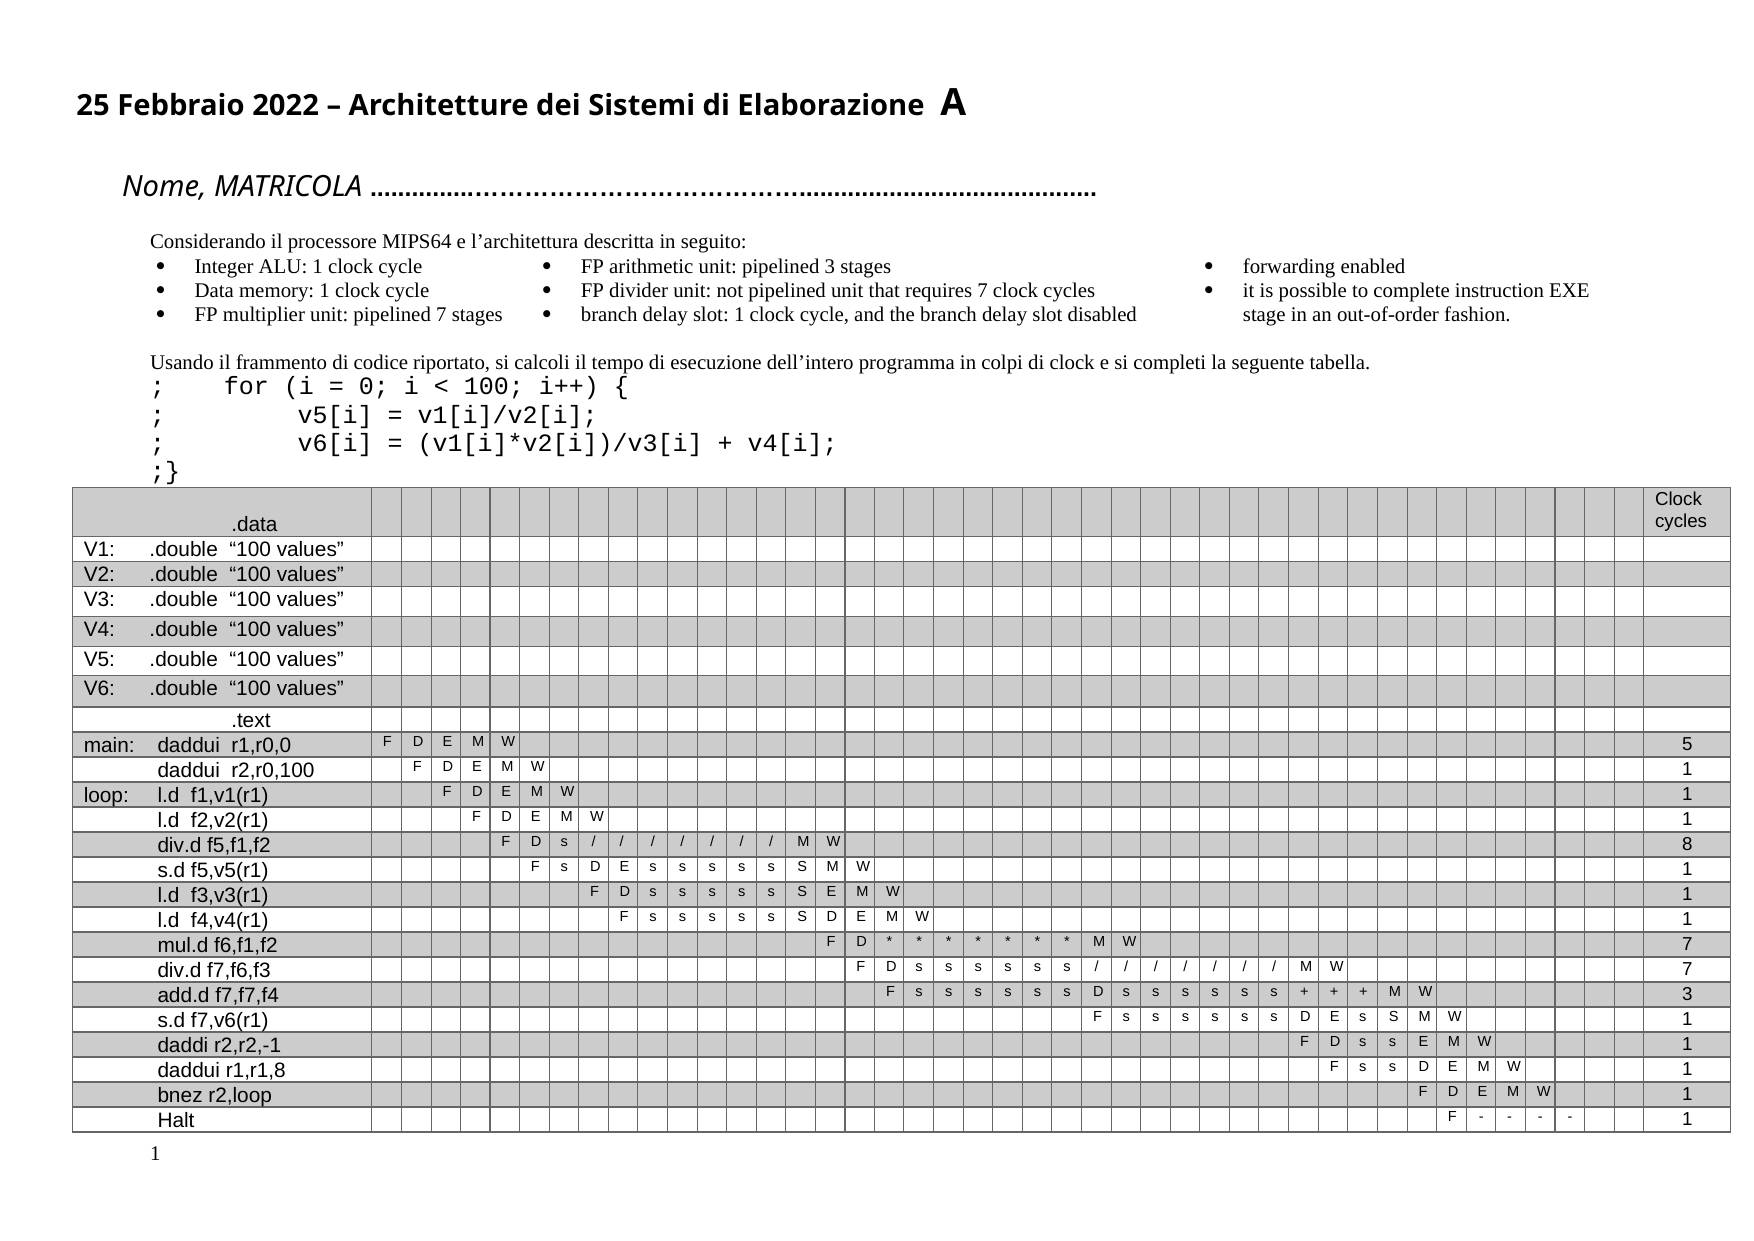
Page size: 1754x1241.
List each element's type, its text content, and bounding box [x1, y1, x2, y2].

table_cell [520, 617, 549, 646]
table_cell [1526, 562, 1554, 586]
table_cell [520, 908, 549, 931]
table_cell [1052, 908, 1081, 931]
table_cell s [550, 858, 578, 881]
table_cell [1408, 958, 1436, 981]
table_cell [1200, 733, 1229, 756]
table_cell [846, 708, 874, 731]
table_cell [1200, 1108, 1229, 1131]
table_cell [1408, 617, 1436, 646]
table_cell [402, 958, 431, 981]
table_cell [1526, 833, 1554, 856]
table_cell s [727, 883, 756, 906]
table_cell [786, 617, 815, 646]
table_cell [550, 708, 578, 731]
table_cell [757, 808, 785, 831]
table_cell [638, 783, 667, 806]
table_cell [786, 733, 815, 756]
table_cell main: daddui r1,r0,0 [73, 733, 371, 756]
table_cell E [432, 733, 460, 756]
table_cell [1437, 676, 1466, 706]
table_cell [402, 983, 431, 1006]
table_cell [1496, 833, 1525, 856]
table_cell [1615, 1058, 1643, 1081]
table_cell [993, 858, 1022, 881]
table_cell [904, 1083, 933, 1106]
table_cell [668, 676, 697, 706]
table_cell [1467, 783, 1495, 806]
table_cell [1289, 676, 1318, 706]
table_header [1526, 488, 1554, 536]
table_header [1348, 488, 1377, 536]
table_cell [609, 808, 637, 831]
table_cell [1437, 537, 1466, 561]
table_cell [1526, 983, 1554, 1006]
table_cell / [1259, 958, 1288, 981]
table_cell [1230, 537, 1258, 561]
table_cell [1112, 1108, 1140, 1131]
table_cell [1319, 733, 1347, 756]
table_cell [1052, 1058, 1081, 1081]
table_cell V4: .double “100 values” [73, 617, 371, 646]
table_cell [1200, 1033, 1229, 1056]
table_cell [461, 1008, 489, 1031]
table_cell [1112, 808, 1140, 831]
table_cell [1526, 647, 1554, 675]
table_cell [816, 758, 844, 781]
table_cell [934, 1058, 963, 1081]
table_cell [668, 733, 697, 756]
table_cell [816, 647, 844, 675]
table_cell s [757, 883, 785, 906]
table_cell [1348, 783, 1377, 806]
table_cell D [402, 733, 431, 756]
table_cell [1259, 1083, 1288, 1106]
table_cell [786, 808, 815, 831]
table_cell [1141, 908, 1170, 931]
table_cell / [757, 833, 785, 856]
table_cell [1348, 617, 1377, 646]
table_cell [1023, 783, 1051, 806]
table_cell [1230, 1058, 1258, 1081]
table_cell F [1289, 1033, 1318, 1056]
table_cell [432, 1033, 460, 1056]
table_cell [579, 537, 608, 561]
table_cell [934, 783, 963, 806]
table_cell [1289, 758, 1318, 781]
table_cell - [1496, 1108, 1525, 1131]
table_cell [461, 587, 489, 616]
table_cell [1348, 708, 1377, 731]
table_cell * [904, 933, 933, 956]
table_cell [520, 958, 549, 981]
table_cell [668, 1058, 697, 1081]
table_cell [520, 587, 549, 616]
table_cell [1556, 708, 1584, 731]
table_cell [1141, 647, 1170, 675]
table_cell [1112, 587, 1140, 616]
table_cell - [1556, 1108, 1584, 1131]
table_cell [1408, 858, 1436, 881]
table_cell [1052, 537, 1081, 561]
table_cell [1230, 617, 1258, 646]
table_cell [609, 783, 637, 806]
table_cell [520, 1083, 549, 1106]
table_cell [432, 587, 460, 616]
text ; for (i = 0; i < 100; i++) { [150, 374, 1604, 402]
table_cell [432, 883, 460, 906]
table_header [1319, 488, 1347, 536]
table_cell [1496, 808, 1525, 831]
table_cell [1556, 833, 1584, 856]
table_cell [402, 908, 431, 931]
table_cell [934, 908, 963, 931]
table_cell [372, 883, 401, 906]
table_cell [875, 537, 903, 561]
table_cell [1200, 833, 1229, 856]
table_cell [1437, 908, 1466, 931]
table_cell [432, 1108, 460, 1131]
table_cell [786, 647, 815, 675]
table_cell [1052, 833, 1081, 856]
table_cell [491, 883, 519, 906]
table_header [816, 488, 844, 536]
table_cell V6: .double “100 values” [73, 676, 371, 706]
table_cell [461, 833, 489, 856]
table_cell [1378, 883, 1407, 906]
table_cell [1230, 858, 1258, 881]
table_cell [461, 1083, 489, 1106]
table_cell V2: .double “100 values” [73, 562, 371, 586]
table_cell [846, 733, 874, 756]
table_cell [638, 537, 667, 561]
table_cell - [1467, 1108, 1495, 1131]
table_cell s [964, 983, 992, 1006]
table_cell / [698, 833, 726, 856]
table_cell [875, 647, 903, 675]
table_cell [550, 562, 578, 586]
table_cell [668, 647, 697, 675]
table_cell D [520, 833, 549, 856]
table_header [1556, 488, 1584, 536]
table_cell [1319, 908, 1347, 931]
table_cell [1023, 1033, 1051, 1056]
table_cell [1437, 783, 1466, 806]
table_cell [491, 1058, 519, 1081]
table_cell [1259, 1033, 1288, 1056]
table_cell [816, 808, 844, 831]
table_header Integer ALU: 1 clock cycle Data memory: 1 clock cycle FP multiplier unit: pipelined 7 stages [150, 254, 519, 350]
table_cell [1437, 562, 1466, 586]
table_cell [402, 933, 431, 956]
table_cell [1615, 617, 1643, 646]
table_cell [1437, 833, 1466, 856]
table_cell [1378, 733, 1407, 756]
table_cell E [461, 758, 489, 781]
table_cell [609, 983, 637, 1006]
table_cell [1496, 587, 1525, 616]
table_cell [1585, 1058, 1614, 1081]
table_cell [1437, 808, 1466, 831]
table_cell [904, 883, 933, 906]
table_cell [1408, 783, 1436, 806]
table_cell [1585, 733, 1614, 756]
table_cell [579, 1033, 608, 1056]
table_cell [1200, 537, 1229, 561]
table_cell [1319, 758, 1347, 781]
table_cell [1585, 562, 1614, 586]
table_cell [757, 783, 785, 806]
table_cell [1082, 758, 1111, 781]
table_cell [1615, 833, 1643, 856]
table_cell [1171, 808, 1199, 831]
table_cell [1112, 858, 1140, 881]
table_cell [1437, 758, 1466, 781]
table_cell D [1319, 1033, 1347, 1056]
table_cell [1585, 858, 1614, 881]
table_cell Halt [73, 1108, 371, 1131]
table_cell [1467, 562, 1495, 586]
table_cell s [1200, 983, 1229, 1006]
table_cell [1230, 933, 1258, 956]
table_cell M [1082, 933, 1111, 956]
table_cell [846, 1108, 874, 1131]
table_cell [846, 537, 874, 561]
table_cell [432, 562, 460, 586]
table_cell [846, 1083, 874, 1106]
table_cell [550, 1058, 578, 1081]
table_cell [786, 783, 815, 806]
table_cell [372, 783, 401, 806]
table_header [1082, 488, 1111, 536]
table_cell E [520, 808, 549, 831]
table_cell W [1526, 1083, 1554, 1106]
table_cell [609, 562, 637, 586]
table_cell [1289, 1083, 1318, 1106]
table_cell [1289, 1058, 1318, 1081]
table_cell s [1259, 1008, 1288, 1031]
table_cell [638, 933, 667, 956]
table_cell [1437, 733, 1466, 756]
table_cell [904, 1008, 933, 1031]
table_cell [372, 858, 401, 881]
table_cell [1585, 676, 1614, 706]
table_cell [875, 1033, 903, 1056]
table_cell [727, 587, 756, 616]
table_cell [1200, 933, 1229, 956]
table_cell s.d f5,v5(r1) [73, 858, 371, 881]
table_cell [402, 833, 431, 856]
table_cell [786, 587, 815, 616]
table_cell [1200, 758, 1229, 781]
table_cell [698, 783, 726, 806]
table_cell [1526, 733, 1554, 756]
table_cell [1348, 758, 1377, 781]
table_cell [934, 1033, 963, 1056]
table_cell [727, 933, 756, 956]
table_cell [1289, 933, 1318, 956]
table_cell [993, 758, 1022, 781]
table_cell [1496, 933, 1525, 956]
table_cell [1496, 858, 1525, 881]
table_cell [698, 1108, 726, 1131]
table_header [786, 488, 815, 536]
table_cell [727, 783, 756, 806]
table_cell [934, 733, 963, 756]
table_cell s [1378, 1058, 1407, 1081]
table_cell W [1112, 933, 1140, 956]
table_cell [993, 883, 1022, 906]
table_cell [1348, 908, 1377, 931]
table_cell [1289, 617, 1318, 646]
table_cell [1615, 933, 1643, 956]
table_cell [550, 933, 578, 956]
table_cell [520, 983, 549, 1006]
table_cell [520, 1033, 549, 1056]
table_cell [1348, 562, 1377, 586]
table_cell F [491, 833, 519, 856]
table_cell [993, 1058, 1022, 1081]
table_cell [786, 562, 815, 586]
table_cell [1526, 676, 1554, 706]
table_cell [609, 733, 637, 756]
table_cell [1141, 783, 1170, 806]
table_cell [1082, 537, 1111, 561]
table_cell [402, 808, 431, 831]
table_cell [816, 537, 844, 561]
table_cell [668, 1083, 697, 1106]
table_cell [993, 1033, 1022, 1056]
table_cell [638, 758, 667, 781]
table_cell 1 [1644, 808, 1730, 831]
table_cell [1230, 833, 1258, 856]
table_cell [520, 562, 549, 586]
table_cell / [1141, 958, 1170, 981]
table_cell [1230, 1083, 1258, 1106]
table_cell [727, 1033, 756, 1056]
table_cell [638, 958, 667, 981]
table_cell s [727, 908, 756, 931]
table_cell [1082, 833, 1111, 856]
table_cell [668, 1008, 697, 1031]
table_cell [1378, 908, 1407, 931]
table_cell [964, 676, 992, 706]
table_cell [846, 676, 874, 706]
table_cell V5: .double “100 values” [73, 647, 371, 675]
table_cell [1644, 587, 1730, 616]
table_cell [432, 1083, 460, 1106]
table_cell [1171, 537, 1199, 561]
table_cell [668, 708, 697, 731]
table_cell [1615, 1033, 1643, 1056]
table_cell [491, 676, 519, 706]
table_cell [1259, 883, 1288, 906]
table_cell s [638, 908, 667, 931]
table_cell [1230, 883, 1258, 906]
table_cell * [875, 933, 903, 956]
table_cell [609, 1108, 637, 1131]
table_cell [1200, 908, 1229, 931]
table_cell [1378, 758, 1407, 781]
table_cell [638, 617, 667, 646]
table_cell D [491, 808, 519, 831]
table_cell F [579, 883, 608, 906]
table_cell [964, 587, 992, 616]
table_cell [579, 562, 608, 586]
table_cell W [1437, 1008, 1466, 1031]
table_cell s.d f7,v6(r1) [73, 1008, 371, 1031]
text ; v5[i] = v1[i]/v2[i]; [150, 402, 1604, 431]
table_cell [1526, 783, 1554, 806]
table_cell [1496, 908, 1525, 931]
table_cell s [1112, 1008, 1140, 1031]
table_cell [757, 733, 785, 756]
table_cell [1141, 1108, 1170, 1131]
table_cell s [1023, 958, 1051, 981]
table_header [934, 488, 963, 536]
table_cell [1378, 783, 1407, 806]
table_cell [668, 587, 697, 616]
table_cell s [1052, 983, 1081, 1006]
table_cell [904, 647, 933, 675]
table_cell [1052, 676, 1081, 706]
table_cell F [875, 983, 903, 1006]
table_header [1615, 488, 1643, 536]
table_cell [816, 587, 844, 616]
table_cell * [1023, 933, 1051, 956]
table_cell [1585, 537, 1614, 561]
table_cell [579, 958, 608, 981]
table_cell * [993, 933, 1022, 956]
table_cell [609, 1033, 637, 1056]
table_cell [668, 562, 697, 586]
table_cell [1289, 1108, 1318, 1131]
table_cell E [816, 883, 844, 906]
table_cell S [786, 908, 815, 931]
table_cell [1319, 647, 1347, 675]
table_cell [993, 808, 1022, 831]
table_cell [609, 933, 637, 956]
table_cell [1289, 587, 1318, 616]
table_cell * [934, 933, 963, 956]
table_cell [934, 537, 963, 561]
text ;} [150, 459, 1604, 487]
table_cell [1112, 883, 1140, 906]
table_cell [1496, 958, 1525, 981]
table_cell [402, 883, 431, 906]
table_cell [520, 708, 549, 731]
table_cell [1526, 883, 1554, 906]
table_cell [668, 1033, 697, 1056]
table_cell s [1259, 983, 1288, 1006]
table_cell [432, 676, 460, 706]
table_cell [432, 983, 460, 1006]
table_cell [1141, 1033, 1170, 1056]
table_cell [786, 958, 815, 981]
table_cell + [1348, 983, 1377, 1006]
table_cell [461, 858, 489, 881]
table_cell [1171, 647, 1199, 675]
table_cell [904, 587, 933, 616]
table_cell s [1348, 1008, 1377, 1031]
table_cell [491, 617, 519, 646]
table_cell [1112, 537, 1140, 561]
table_cell [638, 1083, 667, 1106]
table_cell [1467, 758, 1495, 781]
table_cell [1230, 708, 1258, 731]
table_cell [816, 783, 844, 806]
table_cell [1496, 562, 1525, 586]
table_cell [1052, 708, 1081, 731]
table_cell [432, 1008, 460, 1031]
table_cell [1348, 808, 1377, 831]
table_cell E [846, 908, 874, 931]
table_header [1585, 488, 1614, 536]
table_cell [993, 1108, 1022, 1131]
table_cell [698, 562, 726, 586]
table_cell [1526, 758, 1554, 781]
table_cell [1585, 783, 1614, 806]
table_cell [964, 537, 992, 561]
table_cell [1141, 562, 1170, 586]
table_cell [1052, 858, 1081, 881]
table_cell [1141, 833, 1170, 856]
table_cell [520, 1058, 549, 1081]
table_cell [1141, 733, 1170, 756]
table_cell [609, 1058, 637, 1081]
table_cell [432, 708, 460, 731]
table_cell s [1171, 1008, 1199, 1031]
table_cell [1171, 783, 1199, 806]
table_header [1467, 488, 1495, 536]
table_cell [668, 1108, 697, 1131]
table_cell [609, 1008, 637, 1031]
table_cell [1052, 758, 1081, 781]
table_cell [372, 1058, 401, 1081]
table_cell [786, 708, 815, 731]
table_cell s [698, 883, 726, 906]
table_cell [757, 958, 785, 981]
table_cell D [1289, 1008, 1318, 1031]
table_cell s [1348, 1058, 1377, 1081]
table_cell [1408, 537, 1436, 561]
table_cell M [846, 883, 874, 906]
table_cell s [1141, 983, 1170, 1006]
table_cell [1378, 562, 1407, 586]
table_cell [1556, 883, 1584, 906]
table_cell daddui r1,r1,8 [73, 1058, 371, 1081]
table_cell [1437, 933, 1466, 956]
table_cell [875, 676, 903, 706]
table_cell + [1319, 983, 1347, 1006]
table_cell [432, 617, 460, 646]
table_cell [875, 562, 903, 586]
table_cell V1: .double “100 values” [73, 537, 371, 561]
table_cell [993, 587, 1022, 616]
table_cell s [964, 958, 992, 981]
table_cell [1200, 708, 1229, 731]
table_cell [757, 676, 785, 706]
table_cell [432, 958, 460, 981]
table_cell [638, 1008, 667, 1031]
table_cell [1585, 983, 1614, 1006]
table_cell [638, 708, 667, 731]
table_cell [698, 1058, 726, 1081]
table_header forwarding enabled it is possible to complete instruction EXE stage in an out-of-order fashion. [1199, 254, 1603, 350]
table_cell [846, 783, 874, 806]
table_cell [1171, 883, 1199, 906]
table_cell [1467, 708, 1495, 731]
table_cell [1437, 958, 1466, 981]
table_cell [875, 833, 903, 856]
table_cell * [1052, 933, 1081, 956]
table_cell [402, 647, 431, 675]
table_cell [1348, 537, 1377, 561]
table_cell 7 [1644, 958, 1730, 981]
table_cell [1289, 647, 1318, 675]
table_cell [993, 783, 1022, 806]
table_cell [1556, 562, 1584, 586]
table_cell [1615, 758, 1643, 781]
table_cell [904, 808, 933, 831]
table_cell [846, 617, 874, 646]
table_cell [1378, 537, 1407, 561]
table_cell [668, 537, 697, 561]
table_cell s [698, 908, 726, 931]
table_cell s [934, 983, 963, 1006]
table_cell [993, 647, 1022, 675]
table_cell [934, 587, 963, 616]
table_cell [727, 562, 756, 586]
table_cell [1230, 1033, 1258, 1056]
table_cell [461, 908, 489, 931]
table_cell [432, 933, 460, 956]
table_cell 8 [1644, 833, 1730, 856]
table_cell 1 [1644, 1108, 1730, 1131]
table_cell [579, 983, 608, 1006]
table_cell [579, 1008, 608, 1031]
table_cell [1023, 587, 1051, 616]
table_cell [1615, 647, 1643, 675]
table_cell [579, 587, 608, 616]
table_cell [698, 958, 726, 981]
table_cell [432, 858, 460, 881]
table_cell [372, 562, 401, 586]
table_cell [1319, 783, 1347, 806]
table_cell [904, 562, 933, 586]
table_cell [520, 1108, 549, 1131]
table_cell 1 [1644, 1083, 1730, 1106]
table_cell [757, 758, 785, 781]
table_cell [1348, 1108, 1377, 1131]
table_cell [609, 758, 637, 781]
table_cell D [1408, 1058, 1436, 1081]
table_cell [1408, 933, 1436, 956]
table_header [520, 488, 549, 536]
table_cell [1615, 733, 1643, 756]
table_cell [1319, 708, 1347, 731]
table_cell [1348, 883, 1377, 906]
table_cell [875, 858, 903, 881]
table_cell [1526, 958, 1554, 981]
table_cell 1 [1644, 1033, 1730, 1056]
table_cell [1408, 733, 1436, 756]
table_cell [1230, 676, 1258, 706]
table_cell / [1082, 958, 1111, 981]
table_cell [1408, 1108, 1436, 1131]
table_cell [1378, 808, 1407, 831]
table_cell W [520, 758, 549, 781]
table_cell [1171, 617, 1199, 646]
table_cell [638, 1058, 667, 1081]
table_cell F [402, 758, 431, 781]
table_cell [1496, 883, 1525, 906]
table_cell [1112, 783, 1140, 806]
table_cell [609, 617, 637, 646]
table_cell s [1230, 983, 1258, 1006]
table_cell [638, 562, 667, 586]
table_cell [1615, 958, 1643, 981]
table_cell [1585, 808, 1614, 831]
table_header [402, 488, 431, 536]
table_header [609, 488, 637, 536]
table_cell [1556, 983, 1584, 1006]
table_cell [1023, 676, 1051, 706]
table_cell M [1437, 1033, 1466, 1056]
table_cell [757, 647, 785, 675]
table_cell [579, 617, 608, 646]
table_cell [550, 733, 578, 756]
table_cell [1556, 647, 1584, 675]
table_cell [1171, 733, 1199, 756]
table_cell [1259, 1058, 1288, 1081]
table_cell [1408, 676, 1436, 706]
table_cell [904, 537, 933, 561]
table_cell [1408, 708, 1436, 731]
table_cell [1112, 647, 1140, 675]
table_cell M [786, 833, 815, 856]
table_cell [550, 1108, 578, 1131]
table_cell / [668, 833, 697, 856]
table_cell [1052, 1008, 1081, 1031]
table_cell [1289, 883, 1318, 906]
table_cell [1496, 1008, 1525, 1031]
table_cell [875, 1058, 903, 1081]
table_cell D [609, 883, 637, 906]
table_cell W [846, 858, 874, 881]
table_cell [1496, 983, 1525, 1006]
table_cell [1585, 587, 1614, 616]
table_cell 1 [1644, 883, 1730, 906]
table_cell [1023, 858, 1051, 881]
table_cell W [1496, 1058, 1525, 1081]
table_cell [1319, 933, 1347, 956]
table_cell [1082, 883, 1111, 906]
table_cell [1171, 1108, 1199, 1131]
table_cell M [1408, 1008, 1436, 1031]
table_cell [432, 647, 460, 675]
table_cell [757, 1058, 785, 1081]
table_cell [1526, 933, 1554, 956]
table_cell [1319, 1083, 1347, 1106]
table_cell [668, 808, 697, 831]
table_cell [1171, 933, 1199, 956]
table_cell [934, 808, 963, 831]
table_cell s [993, 983, 1022, 1006]
table_cell [1319, 587, 1347, 616]
table_cell [1200, 1083, 1229, 1106]
table_cell [727, 1058, 756, 1081]
table_cell [1585, 647, 1614, 675]
table_cell [1082, 733, 1111, 756]
table_cell [698, 647, 726, 675]
table_cell [372, 833, 401, 856]
table_cell [638, 587, 667, 616]
table_cell W [904, 908, 933, 931]
table_cell s [638, 883, 667, 906]
table_header [372, 488, 401, 536]
table_cell / [1112, 958, 1140, 981]
table_cell M [461, 733, 489, 756]
table_header [1023, 488, 1051, 536]
table_cell [1112, 676, 1140, 706]
table_cell [1467, 933, 1495, 956]
table_cell [846, 983, 874, 1006]
table_cell [727, 708, 756, 731]
table_cell 3 [1644, 983, 1730, 1006]
table_cell [1289, 708, 1318, 731]
table_header FP arithmetic unit: pipelined 3 stages FP divider unit: not pipelined unit that requires 7 clock cycles branch delay slot: 1 clock cycle, and the branch delay slot disabled [519, 254, 1198, 350]
table_cell [698, 733, 726, 756]
table_cell [372, 708, 401, 731]
table_cell [1408, 587, 1436, 616]
table_cell [1348, 833, 1377, 856]
table_cell F [372, 733, 401, 756]
table_cell / [727, 833, 756, 856]
table_cell [875, 733, 903, 756]
table_cell [372, 1083, 401, 1106]
table_cell mul.d f6,f1,f2 [73, 933, 371, 956]
table_cell [1585, 933, 1614, 956]
table_cell [461, 983, 489, 1006]
table_cell [1496, 1033, 1525, 1056]
table_cell [1585, 1083, 1614, 1106]
table_cell [934, 708, 963, 731]
table_cell [1259, 1108, 1288, 1131]
table_cell [1171, 858, 1199, 881]
table_cell [786, 758, 815, 781]
table_cell [1615, 1108, 1643, 1131]
table_cell [964, 617, 992, 646]
table_cell [432, 833, 460, 856]
table_cell [1378, 858, 1407, 881]
table_cell [520, 537, 549, 561]
table_cell [491, 958, 519, 981]
table_cell [904, 783, 933, 806]
table_cell [1171, 676, 1199, 706]
table_cell [786, 1108, 815, 1131]
table_cell [993, 833, 1022, 856]
table_cell [875, 1008, 903, 1031]
table_cell [904, 858, 933, 881]
table_cell [1378, 958, 1407, 981]
table_cell [550, 587, 578, 616]
table_cell [964, 883, 992, 906]
table_cell S [786, 858, 815, 881]
table_cell [461, 883, 489, 906]
table_cell [550, 1083, 578, 1106]
table_cell [993, 676, 1022, 706]
table_cell [1052, 808, 1081, 831]
table_cell [1408, 883, 1436, 906]
table_cell [461, 1108, 489, 1131]
table_cell [550, 983, 578, 1006]
table_cell [1615, 708, 1643, 731]
table_cell [491, 858, 519, 881]
table_cell [727, 647, 756, 675]
table_cell [993, 733, 1022, 756]
table_cell [993, 908, 1022, 931]
table_cell [1200, 858, 1229, 881]
table_cell [1259, 833, 1288, 856]
table_cell daddui r2,r0,100 [73, 758, 371, 781]
table_cell [1052, 733, 1081, 756]
table_cell [1556, 1058, 1584, 1081]
table_cell [1141, 708, 1170, 731]
table_cell s [1023, 983, 1051, 1006]
table_cell [1141, 933, 1170, 956]
table_header [1200, 488, 1229, 536]
table_cell [1615, 562, 1643, 586]
table_cell [1141, 858, 1170, 881]
table_header [727, 488, 756, 536]
table_cell add.d f7,f7,f4 [73, 983, 371, 1006]
table_cell [1171, 1033, 1199, 1056]
table_cell [1259, 783, 1288, 806]
table_cell [668, 783, 697, 806]
table_cell [964, 1058, 992, 1081]
table_cell [698, 708, 726, 731]
table_cell / [579, 833, 608, 856]
table_cell [1437, 587, 1466, 616]
table_cell [372, 933, 401, 956]
table_cell [1082, 647, 1111, 675]
table_cell D [875, 958, 903, 981]
table_cell [491, 908, 519, 931]
table_cell [1230, 587, 1258, 616]
table_cell / [638, 833, 667, 856]
table_cell [875, 758, 903, 781]
table_cell [461, 617, 489, 646]
table_cell [698, 676, 726, 706]
table_cell [1526, 1058, 1554, 1081]
table_cell [668, 758, 697, 781]
table_cell M [550, 808, 578, 831]
table_cell [1378, 708, 1407, 731]
table_cell [402, 537, 431, 561]
table_cell [1112, 1083, 1140, 1106]
table_cell [1585, 833, 1614, 856]
table_cell s [668, 858, 697, 881]
table_cell [372, 676, 401, 706]
table_cell [1556, 808, 1584, 831]
table_cell [1082, 1083, 1111, 1106]
table_header [638, 488, 667, 536]
table_cell [786, 1058, 815, 1081]
table_cell [1644, 617, 1730, 646]
table_cell [402, 562, 431, 586]
table_cell [1259, 587, 1288, 616]
table_cell [846, 758, 874, 781]
table_cell [372, 537, 401, 561]
table_cell [934, 833, 963, 856]
table_cell [1289, 783, 1318, 806]
table_cell [786, 1008, 815, 1031]
table_cell [1467, 808, 1495, 831]
table_header [1259, 488, 1288, 536]
table_cell [1112, 758, 1140, 781]
table_cell [934, 883, 963, 906]
table_cell [402, 1083, 431, 1106]
table_header [1408, 488, 1436, 536]
table_cell [1259, 537, 1288, 561]
table_cell [934, 676, 963, 706]
table_cell [668, 958, 697, 981]
table_cell [1112, 733, 1140, 756]
table_cell / [1200, 958, 1229, 981]
table_cell * [964, 933, 992, 956]
table_cell [934, 1008, 963, 1031]
table_cell [1496, 617, 1525, 646]
table_cell [757, 1108, 785, 1131]
table_cell [402, 858, 431, 881]
table_cell [934, 1083, 963, 1106]
table_cell [1408, 758, 1436, 781]
table_cell [1200, 587, 1229, 616]
table_cell [1526, 908, 1554, 931]
table_cell [846, 562, 874, 586]
table_cell [1259, 733, 1288, 756]
table_cell [1141, 758, 1170, 781]
table_cell W [550, 783, 578, 806]
table_cell [964, 1033, 992, 1056]
table_cell [491, 1108, 519, 1131]
table_cell [1615, 1083, 1643, 1106]
table_cell [1023, 883, 1051, 906]
table_cell [491, 537, 519, 561]
table_header [1437, 488, 1466, 536]
table_cell [1615, 808, 1643, 831]
table_cell M [1467, 1058, 1495, 1081]
table_cell [1112, 708, 1140, 731]
table_cell [1467, 537, 1495, 561]
table_cell [1644, 562, 1730, 586]
table_cell [1171, 908, 1199, 931]
table_header [698, 488, 726, 536]
table_cell [1644, 708, 1730, 731]
table_header [668, 488, 697, 536]
table_cell [1319, 858, 1347, 881]
table_cell [1615, 676, 1643, 706]
table_cell [1112, 833, 1140, 856]
table_cell [1052, 617, 1081, 646]
table_cell [1112, 1058, 1140, 1081]
table_cell [1112, 1033, 1140, 1056]
table_cell [579, 908, 608, 931]
table_cell [1052, 783, 1081, 806]
table_cell - [1526, 1108, 1554, 1131]
table_cell [520, 733, 549, 756]
table_header [579, 488, 608, 536]
table_cell [757, 587, 785, 616]
table_cell [1467, 733, 1495, 756]
table_cell s [757, 908, 785, 931]
table_cell [609, 537, 637, 561]
table_cell [934, 858, 963, 881]
table_cell [1644, 537, 1730, 561]
table_cell [372, 1033, 401, 1056]
table_cell [964, 708, 992, 731]
table_cell [1556, 1083, 1584, 1106]
table_cell 1 [1644, 758, 1730, 781]
table_cell [786, 983, 815, 1006]
table_header [846, 488, 874, 536]
table_cell [1378, 676, 1407, 706]
table_cell [1496, 537, 1525, 561]
table_cell [786, 676, 815, 706]
table_cell [1615, 1008, 1643, 1031]
table_cell [1171, 562, 1199, 586]
table_cell [993, 617, 1022, 646]
table_cell [579, 1108, 608, 1131]
table_cell [904, 1058, 933, 1081]
table_cell [520, 1008, 549, 1031]
table_cell [1200, 883, 1229, 906]
table_cell [1230, 808, 1258, 831]
table_cell [609, 587, 637, 616]
table_cell [1052, 1108, 1081, 1131]
table_cell [1556, 733, 1584, 756]
table_cell [1615, 537, 1643, 561]
table_cell [1171, 833, 1199, 856]
table_cell [816, 1083, 844, 1106]
table_cell [757, 562, 785, 586]
table_cell [1585, 617, 1614, 646]
table_cell [846, 1033, 874, 1056]
table_cell [1052, 883, 1081, 906]
table_cell [638, 647, 667, 675]
table_cell [1052, 1083, 1081, 1106]
table_cell [1259, 647, 1288, 675]
table_cell [964, 908, 992, 931]
table_cell [1467, 647, 1495, 675]
table_cell [1467, 983, 1495, 1006]
table_cell [402, 1108, 431, 1131]
table_cell [875, 1083, 903, 1106]
table_header [875, 488, 903, 536]
table_cell [372, 808, 401, 831]
table_cell [698, 758, 726, 781]
table_cell + [1289, 983, 1318, 1006]
table_cell [1615, 783, 1643, 806]
table_cell [993, 1083, 1022, 1106]
table_cell [1259, 562, 1288, 586]
table_cell [1467, 858, 1495, 881]
table_cell [1023, 708, 1051, 731]
table_cell M [1289, 958, 1318, 981]
table_cell s [1171, 983, 1199, 1006]
table_cell [1200, 562, 1229, 586]
table_cell [1141, 537, 1170, 561]
table_cell [491, 647, 519, 675]
table_cell [461, 1033, 489, 1056]
table_cell [1319, 833, 1347, 856]
table_cell [1200, 676, 1229, 706]
table_cell [1259, 808, 1288, 831]
table_cell [1112, 908, 1140, 931]
table_cell [1437, 708, 1466, 731]
text Considerando il processore MIPS64 e l’architettura descritta in seguito: [150, 229, 1604, 253]
table_cell [372, 1008, 401, 1031]
table_cell [1289, 808, 1318, 831]
table_cell [1437, 647, 1466, 675]
table_cell F [1082, 1008, 1111, 1031]
table_cell [1289, 858, 1318, 881]
table_cell [1378, 647, 1407, 675]
table_cell [1082, 587, 1111, 616]
table_cell [846, 1008, 874, 1031]
table_cell [727, 1108, 756, 1131]
table_cell [846, 808, 874, 831]
table_cell [904, 1108, 933, 1131]
table_header [1052, 488, 1081, 536]
table_cell [609, 647, 637, 675]
table_cell [1378, 1083, 1407, 1106]
table_cell [1289, 733, 1318, 756]
table_cell [698, 1083, 726, 1106]
table_cell div.d f7,f6,f3 [73, 958, 371, 981]
table_cell [461, 647, 489, 675]
table_cell [1556, 933, 1584, 956]
table_cell [1259, 908, 1288, 931]
table_cell s [668, 908, 697, 931]
table_cell [550, 617, 578, 646]
table_cell [1230, 733, 1258, 756]
table_cell [1437, 617, 1466, 646]
table_cell [1585, 1033, 1614, 1056]
table_cell [904, 758, 933, 781]
table_cell [1171, 587, 1199, 616]
table_cell [727, 1083, 756, 1106]
table_cell [1023, 1083, 1051, 1106]
table_cell [1408, 808, 1436, 831]
table_cell s [638, 858, 667, 881]
table_cell [1615, 883, 1643, 906]
table_cell [372, 983, 401, 1006]
table_cell [491, 1033, 519, 1056]
table_cell F [1408, 1083, 1436, 1106]
table_cell [846, 647, 874, 675]
table_cell [1259, 858, 1288, 881]
table_cell [668, 983, 697, 1006]
table_cell / [1230, 958, 1258, 981]
table_cell [579, 783, 608, 806]
table_cell [1378, 933, 1407, 956]
table_cell [1644, 676, 1730, 706]
table_cell D [461, 783, 489, 806]
table_header [757, 488, 785, 536]
table_cell [934, 647, 963, 675]
table_cell .text [73, 708, 371, 731]
table_cell [1496, 676, 1525, 706]
table_cell div.d f5,f1,f2 [73, 833, 371, 856]
table_cell [786, 933, 815, 956]
table_cell [993, 537, 1022, 561]
table_cell [550, 537, 578, 561]
table_cell E [609, 858, 637, 881]
table_cell [1023, 808, 1051, 831]
table_header Clock cycles [1644, 488, 1730, 536]
table_cell V3: .double “100 values” … V5: .double “100 zeros” [73, 587, 371, 616]
table_cell [964, 1083, 992, 1106]
table_cell D [816, 908, 844, 931]
table_cell [846, 1058, 874, 1081]
table_cell [1141, 883, 1170, 906]
table_cell [1437, 883, 1466, 906]
table_cell [1112, 562, 1140, 586]
table_cell 1 [1644, 908, 1730, 931]
table_cell [1348, 858, 1377, 881]
table_header [461, 488, 489, 536]
table_cell [372, 1108, 401, 1131]
table_cell [1289, 562, 1318, 586]
table_cell [579, 647, 608, 675]
table_cell [1585, 708, 1614, 731]
table_cell [1319, 537, 1347, 561]
table_cell [402, 587, 431, 616]
table_cell [372, 647, 401, 675]
table_cell [372, 758, 401, 781]
table_cell [432, 808, 460, 831]
table_cell [1496, 708, 1525, 731]
table_cell [1023, 1058, 1051, 1081]
table_cell [757, 617, 785, 646]
table_cell s [550, 833, 578, 856]
table_cell [1082, 1058, 1111, 1081]
table_cell [1585, 1008, 1614, 1031]
table_cell [1556, 783, 1584, 806]
table_cell [1023, 833, 1051, 856]
table_cell [609, 676, 637, 706]
table_cell [1230, 758, 1258, 781]
table_header [1171, 488, 1199, 536]
table_cell [1200, 647, 1229, 675]
table_cell [1082, 1108, 1111, 1131]
table_cell [964, 808, 992, 831]
table_cell F [846, 958, 874, 981]
table_cell [520, 883, 549, 906]
table_cell 7 [1644, 933, 1730, 956]
table_cell [1467, 908, 1495, 931]
table_cell [1141, 676, 1170, 706]
table_cell [964, 1108, 992, 1131]
table_cell [786, 1083, 815, 1106]
table_cell [461, 537, 489, 561]
table_cell [816, 617, 844, 646]
table_cell [1319, 883, 1347, 906]
table_header [1496, 488, 1525, 536]
table_cell / [1171, 958, 1199, 981]
table_cell [786, 537, 815, 561]
table_cell [1023, 647, 1051, 675]
table_cell [461, 562, 489, 586]
table_cell [1200, 808, 1229, 831]
table_cell [461, 708, 489, 731]
table_cell [1556, 958, 1584, 981]
table_cell D [432, 758, 460, 781]
table_cell [1526, 808, 1554, 831]
table_cell / [609, 833, 637, 856]
table_cell [1585, 758, 1614, 781]
table_cell s [1141, 1008, 1170, 1031]
table_cell F [816, 933, 844, 956]
table_cell [1348, 958, 1377, 981]
table_header [1112, 488, 1140, 536]
table_cell loop: l.d f1,v1(r1) [73, 783, 371, 806]
table_cell [1526, 708, 1554, 731]
table_cell [1585, 1108, 1614, 1131]
table_cell [757, 1008, 785, 1031]
table_cell [579, 733, 608, 756]
table_cell [1348, 647, 1377, 675]
table_cell E [1408, 1033, 1436, 1056]
table_cell [550, 676, 578, 706]
table_cell [550, 908, 578, 931]
table_cell [816, 1008, 844, 1031]
table_cell [1023, 908, 1051, 931]
table_cell E [1319, 1008, 1347, 1031]
table_cell [727, 733, 756, 756]
table_cell [1496, 733, 1525, 756]
table_cell [698, 1008, 726, 1031]
table_cell [638, 1108, 667, 1131]
table_cell [1141, 1083, 1170, 1106]
table_cell [579, 1058, 608, 1081]
table_cell [1585, 883, 1614, 906]
table_cell [461, 676, 489, 706]
table_cell [668, 933, 697, 956]
table_cell [1437, 858, 1466, 881]
table_cell [1526, 617, 1554, 646]
table_cell [1200, 617, 1229, 646]
table_cell F [1437, 1108, 1466, 1131]
table_cell [1319, 808, 1347, 831]
table_cell 1 [1644, 1058, 1730, 1081]
table_cell [491, 562, 519, 586]
table_cell [638, 808, 667, 831]
table_cell [491, 1083, 519, 1106]
table_cell E [491, 783, 519, 806]
table_cell [1023, 733, 1051, 756]
table_cell [1585, 908, 1614, 931]
table_cell [1141, 808, 1170, 831]
table_cell [993, 562, 1022, 586]
table_cell [609, 958, 637, 981]
table_cell [698, 1033, 726, 1056]
table_cell [698, 617, 726, 646]
table_cell s [993, 958, 1022, 981]
table_cell [1496, 758, 1525, 781]
table_cell [964, 783, 992, 806]
table_cell [1408, 647, 1436, 675]
table_cell [964, 733, 992, 756]
table_cell [402, 676, 431, 706]
table_cell [1319, 562, 1347, 586]
table_cell [1023, 758, 1051, 781]
table_cell [904, 833, 933, 856]
table_cell [579, 758, 608, 781]
table_cell W [1467, 1033, 1495, 1056]
table_header [904, 488, 933, 536]
table_cell [1467, 883, 1495, 906]
table_cell [1556, 1033, 1584, 1056]
table_cell [964, 562, 992, 586]
table_cell [1171, 1083, 1199, 1106]
table_cell M [875, 908, 903, 931]
table_cell [1052, 562, 1081, 586]
table_cell [757, 537, 785, 561]
table_cell D [846, 933, 874, 956]
table_cell [1615, 908, 1643, 931]
table_cell [1230, 647, 1258, 675]
table_cell [698, 537, 726, 561]
table_cell [1556, 908, 1584, 931]
table_cell [875, 708, 903, 731]
table_cell [1526, 1033, 1554, 1056]
table_cell [1171, 1058, 1199, 1081]
table_cell [964, 758, 992, 781]
table_cell bnez r2,loop [73, 1083, 371, 1106]
table_cell [461, 958, 489, 981]
table_cell 1 [1644, 1008, 1730, 1031]
text ; v6[i] = (v1[i]*v2[i])/v3[i] + v4[i]; [150, 431, 1604, 459]
table_cell [402, 783, 431, 806]
table_cell [757, 1033, 785, 1056]
table_cell F [520, 858, 549, 881]
table_cell [1556, 537, 1584, 561]
table_cell [993, 1008, 1022, 1031]
table_cell [904, 708, 933, 731]
table_cell [934, 1108, 963, 1131]
table_cell [1526, 537, 1554, 561]
table_cell [816, 983, 844, 1006]
table_header .data [73, 488, 371, 536]
table_cell [875, 783, 903, 806]
table_cell [1023, 1108, 1051, 1131]
table_cell [491, 933, 519, 956]
table_cell s [904, 983, 933, 1006]
table_cell [1082, 783, 1111, 806]
table_cell [816, 1058, 844, 1081]
table_cell [964, 647, 992, 675]
table_cell W [491, 733, 519, 756]
table_cell s [1378, 1033, 1407, 1056]
table_cell F [461, 808, 489, 831]
table_cell [1052, 1033, 1081, 1056]
table_cell [1496, 647, 1525, 675]
table_cell [1082, 908, 1111, 931]
table_cell [1615, 983, 1643, 1006]
table_cell [816, 733, 844, 756]
table_cell [1141, 587, 1170, 616]
table_cell s [727, 858, 756, 881]
table_cell [1348, 1083, 1377, 1106]
table_cell [1408, 562, 1436, 586]
table_cell [1319, 617, 1347, 646]
table_cell E [1467, 1083, 1495, 1106]
table_cell [1082, 708, 1111, 731]
table_cell [432, 1058, 460, 1081]
table_cell [934, 617, 963, 646]
table_cell [964, 858, 992, 881]
table_cell [1526, 587, 1554, 616]
table_cell S [786, 883, 815, 906]
table_cell [638, 676, 667, 706]
table_cell [1230, 562, 1258, 586]
table_cell [372, 617, 401, 646]
table_cell [816, 708, 844, 731]
table_cell [638, 1033, 667, 1056]
table_cell [727, 537, 756, 561]
table_cell [402, 1058, 431, 1081]
table_header [432, 488, 460, 536]
table_cell [1082, 562, 1111, 586]
table_cell [1082, 1033, 1111, 1056]
table_cell [727, 958, 756, 981]
table_cell M [1496, 1083, 1525, 1106]
table_cell [1319, 676, 1347, 706]
table_cell [1378, 833, 1407, 856]
table_cell [579, 676, 608, 706]
table_cell [1112, 617, 1140, 646]
table_cell [461, 933, 489, 956]
table_cell s [1052, 958, 1081, 981]
table_cell [1289, 908, 1318, 931]
table_cell [1556, 1008, 1584, 1031]
table_cell [402, 1008, 431, 1031]
table_cell [520, 933, 549, 956]
table_cell [1467, 1008, 1495, 1031]
table_cell D [1082, 983, 1111, 1006]
table_cell [1259, 708, 1288, 731]
table_cell [1141, 1058, 1170, 1081]
table_cell [1082, 808, 1111, 831]
table_cell [846, 587, 874, 616]
table_cell s [1112, 983, 1140, 1006]
table_cell [1437, 983, 1466, 1006]
table_cell [1467, 833, 1495, 856]
table_cell [1556, 858, 1584, 881]
table_cell M [1378, 983, 1407, 1006]
table_cell [1348, 676, 1377, 706]
table_cell W [816, 833, 844, 856]
table_cell [1259, 617, 1288, 646]
table_cell [1408, 908, 1436, 931]
table_cell s [934, 958, 963, 981]
table_cell [1082, 617, 1111, 646]
table_cell [491, 708, 519, 731]
table_header [1141, 488, 1170, 536]
table_cell s [757, 858, 785, 881]
table_cell [1200, 783, 1229, 806]
table_cell [609, 708, 637, 731]
table_cell S [1378, 1008, 1407, 1031]
table_cell [1289, 537, 1318, 561]
table_cell [1259, 676, 1288, 706]
table_cell [1023, 537, 1051, 561]
table_cell [1526, 1008, 1554, 1031]
table_cell W [1408, 983, 1436, 1006]
table_cell [904, 676, 933, 706]
table_header [993, 488, 1022, 536]
table_cell [1348, 587, 1377, 616]
table_cell [1052, 587, 1081, 616]
table_cell [904, 617, 933, 646]
table_cell [1259, 933, 1288, 956]
table_cell [846, 833, 874, 856]
table_cell [816, 676, 844, 706]
table_cell [1230, 783, 1258, 806]
table_cell [1378, 617, 1407, 646]
table_cell [372, 587, 401, 616]
table_cell [816, 958, 844, 981]
table_cell s [1348, 1033, 1377, 1056]
table_cell E [1437, 1058, 1466, 1081]
table_cell [964, 833, 992, 856]
table_cell [1230, 1108, 1258, 1131]
table_cell [550, 758, 578, 781]
table_header [1230, 488, 1258, 536]
table_cell [1230, 908, 1258, 931]
table_cell [1052, 647, 1081, 675]
table_cell [1171, 758, 1199, 781]
table_cell [727, 758, 756, 781]
table_cell M [491, 758, 519, 781]
table_cell 5 [1644, 733, 1730, 756]
table_cell [698, 933, 726, 956]
table_cell [993, 708, 1022, 731]
table_cell [1467, 587, 1495, 616]
table_cell s [668, 883, 697, 906]
table_cell [668, 617, 697, 646]
table_cell [491, 587, 519, 616]
table_cell [638, 733, 667, 756]
table_cell [904, 733, 933, 756]
table_cell [727, 676, 756, 706]
table_cell [372, 908, 401, 931]
table_cell s [698, 858, 726, 881]
table_cell [579, 933, 608, 956]
table_cell [1023, 617, 1051, 646]
table_cell [727, 808, 756, 831]
table_cell [1556, 617, 1584, 646]
table_cell [402, 1033, 431, 1056]
table_cell [1082, 858, 1111, 881]
table_cell [550, 647, 578, 675]
table_cell [638, 983, 667, 1006]
table_cell [1556, 587, 1584, 616]
table_cell [934, 758, 963, 781]
table_cell [461, 1058, 489, 1081]
table_cell [875, 617, 903, 646]
table_cell [579, 1083, 608, 1106]
table_cell [727, 617, 756, 646]
table_cell [1023, 562, 1051, 586]
table_cell [1319, 1108, 1347, 1131]
table_cell l.d f2,v2(r1) [73, 808, 371, 831]
table_header [1289, 488, 1318, 536]
table_cell [1615, 858, 1643, 881]
table_cell D [1437, 1083, 1466, 1106]
table_cell W [875, 883, 903, 906]
table_cell [786, 1033, 815, 1056]
table_cell W [579, 808, 608, 831]
table_cell [520, 676, 549, 706]
table_cell M [816, 858, 844, 881]
table_header [491, 488, 519, 536]
table_cell l.d f4,v4(r1) [73, 908, 371, 931]
table_cell [698, 983, 726, 1006]
table_cell [550, 958, 578, 981]
table_cell [727, 983, 756, 1006]
table_cell [372, 958, 401, 981]
table_cell [698, 587, 726, 616]
table_cell [1408, 833, 1436, 856]
table_cell [875, 808, 903, 831]
table_cell [550, 883, 578, 906]
table_cell 1 [1644, 783, 1730, 806]
table_cell [875, 1108, 903, 1131]
table_cell F [432, 783, 460, 806]
table_cell [1556, 758, 1584, 781]
table_cell [1526, 858, 1554, 881]
table_cell [816, 1033, 844, 1056]
table_cell [579, 708, 608, 731]
table_cell [757, 708, 785, 731]
table_cell [1644, 647, 1730, 675]
table_cell F [609, 908, 637, 931]
table_cell [1171, 708, 1199, 731]
table_cell [1585, 958, 1614, 981]
table_cell [402, 617, 431, 646]
table_cell [1082, 676, 1111, 706]
table_cell [757, 1083, 785, 1106]
table_cell [816, 562, 844, 586]
table_cell [550, 1033, 578, 1056]
table_cell [432, 908, 460, 931]
table_cell [757, 933, 785, 956]
table_cell [1348, 933, 1377, 956]
table_cell [1141, 617, 1170, 646]
table_cell [1348, 733, 1377, 756]
table_cell [904, 1033, 933, 1056]
text Usando il frammento di codice riportato, si calcoli il tempo di esecuzione dell’intero programma in colpi di clock e si completi la seguente tabella. [150, 350, 1604, 374]
table_cell [1259, 758, 1288, 781]
table_cell [432, 537, 460, 561]
table_header [550, 488, 578, 536]
table_cell l.d f3,v3(r1) [73, 883, 371, 906]
table_cell F [1319, 1058, 1347, 1081]
table_cell [1496, 783, 1525, 806]
table_cell s [1230, 1008, 1258, 1031]
table_cell W [1319, 958, 1347, 981]
table_cell 1 [1644, 858, 1730, 881]
table_cell [491, 983, 519, 1006]
table_cell daddi r2,r2,-1 [73, 1033, 371, 1056]
table_cell [875, 587, 903, 616]
table_cell [934, 562, 963, 586]
table_cell D [579, 858, 608, 881]
table_header [964, 488, 992, 536]
table_cell [491, 1008, 519, 1031]
table_cell [520, 647, 549, 675]
table_cell [757, 983, 785, 1006]
table_cell [1615, 587, 1643, 616]
table_cell [550, 1008, 578, 1031]
table_cell [816, 1108, 844, 1131]
table_cell [964, 1008, 992, 1031]
table_cell [1467, 958, 1495, 981]
table_cell [698, 808, 726, 831]
table_header [1378, 488, 1407, 536]
table_cell [402, 708, 431, 731]
table_cell [1378, 587, 1407, 616]
table_cell M [520, 783, 549, 806]
table_cell [1023, 1008, 1051, 1031]
table_cell s [1200, 1008, 1229, 1031]
table_cell [1378, 1108, 1407, 1131]
table_cell s [904, 958, 933, 981]
table_cell [1556, 676, 1584, 706]
table_cell [727, 1008, 756, 1031]
table_cell [1467, 617, 1495, 646]
table_cell [1467, 676, 1495, 706]
table_cell [609, 1083, 637, 1106]
table_cell [1289, 833, 1318, 856]
table_cell [1200, 1058, 1229, 1081]
